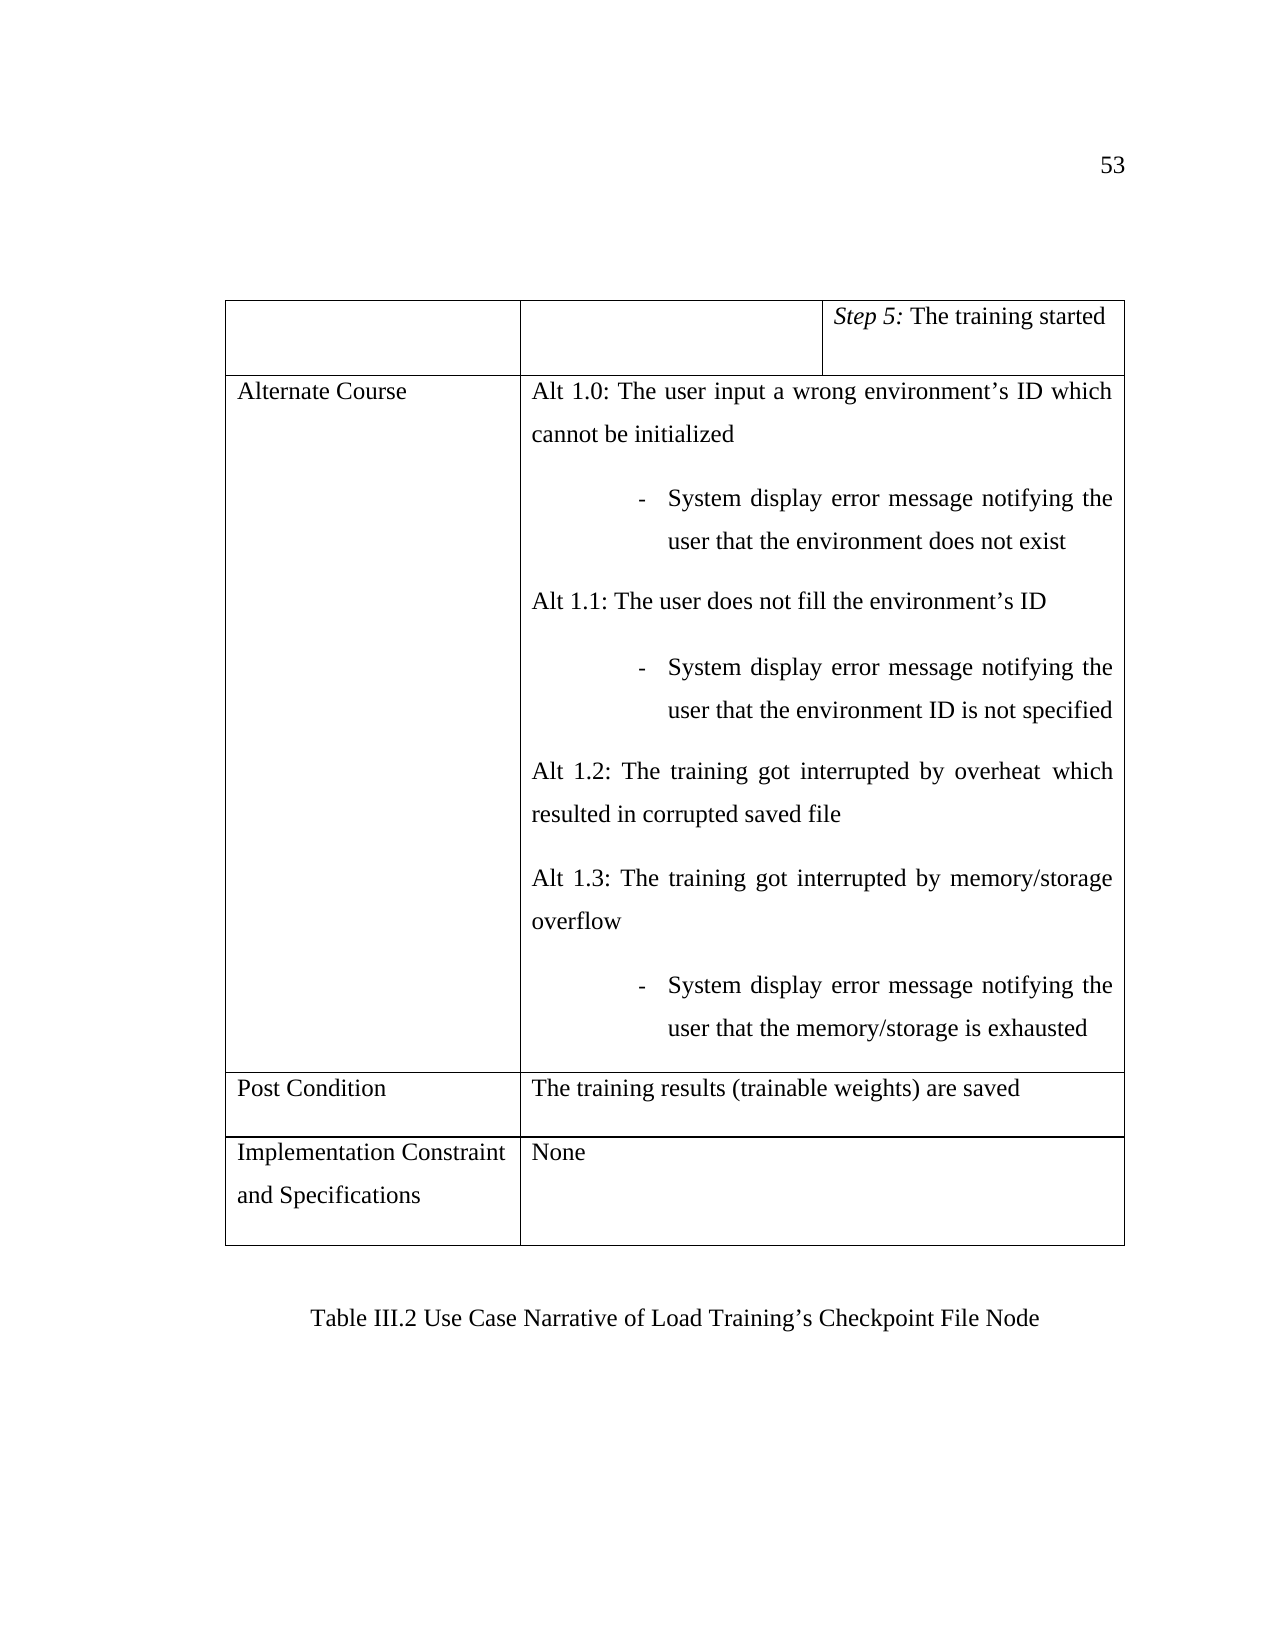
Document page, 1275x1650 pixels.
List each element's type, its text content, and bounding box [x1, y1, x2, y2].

title Use Case Narrative of Load Training’s Checkpoint File Node [225, 1303, 1125, 1332]
table_cell The training results (trainable weights) are saved [521, 1073, 1124, 1136]
table_cell Alt 1.0: The user input a wrong environment’s ID which cannot be initialized System display error message notifying the user that the environment does not exist Alt 1.1: The user does not fill the environment’s ID System display error message notifying the user that the environment ID is not specified Alt 1.2: The training got interrupted by overheat which resulted in corrupted saved file Alt 1.3: The training got interrupted by memory/storage overflow System display error message notifying the user that the memory/storage is exhausted [521, 376, 1124, 1072]
table_cell Alternate Course [226, 376, 520, 1072]
table_cell None [521, 1138, 1124, 1244]
table_cell Implementation Constraint and Specifications [226, 1138, 520, 1244]
table_cell Post Condition [226, 1073, 520, 1136]
table_cell [226, 301, 520, 375]
table_cell [521, 301, 822, 375]
table_cell Step 5: The training started [823, 301, 1124, 375]
